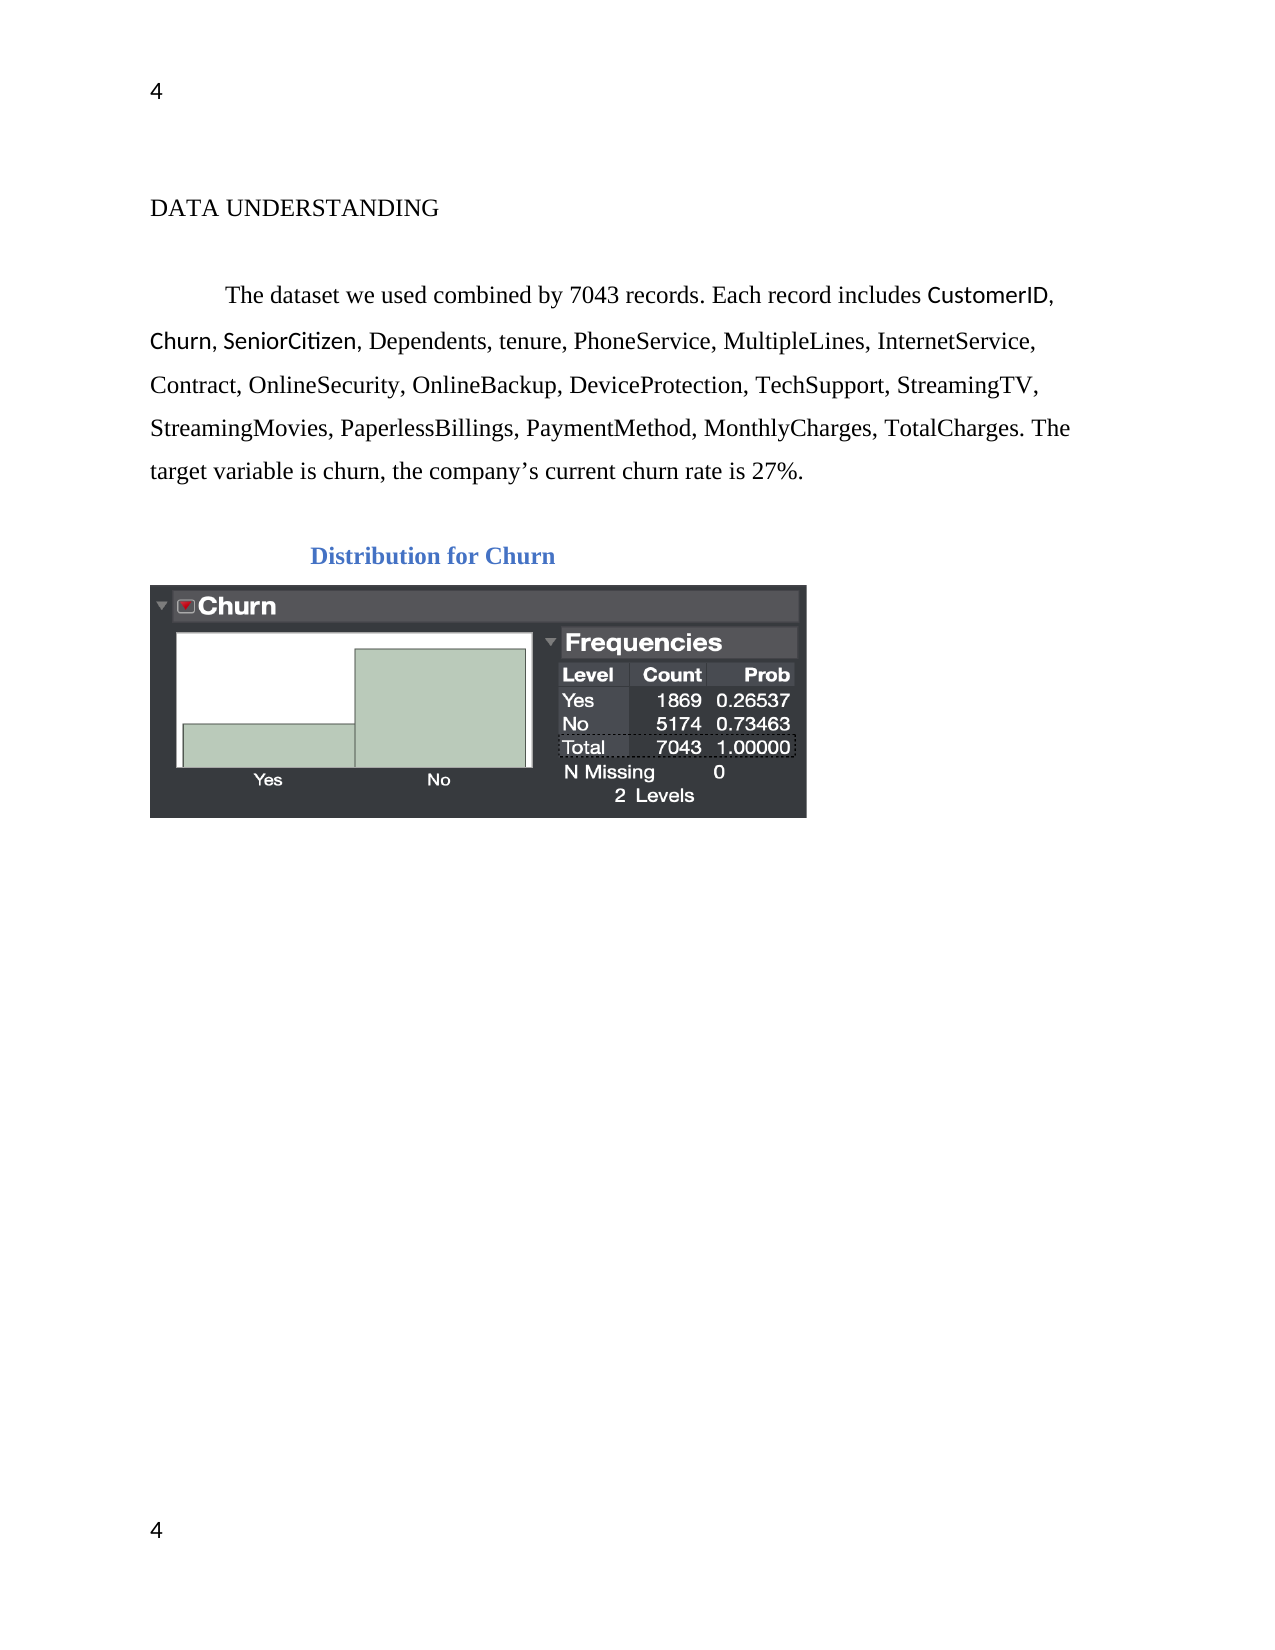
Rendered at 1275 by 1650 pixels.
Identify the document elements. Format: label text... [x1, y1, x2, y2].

text The dataset we used combined by 7043 records. Each record includes CustomerID, Churn, SeniorCitizen, Dependents, tenure, PhoneService, MultipleLines, InternetService, Contract, OnlineSecurity, OnlineBackup, DeviceProtection, TechSupport, StreamingTV, StreamingMovies, PaperlessBillings, PaymentMethod, MonthlyCharges, TotalCharges. The target variable is churn, the company’s current churn rate is 27%. [150, 279, 1125, 485]
text DATA UNDERSTANDING [150, 193, 1125, 222]
picture [150, 585, 807, 818]
